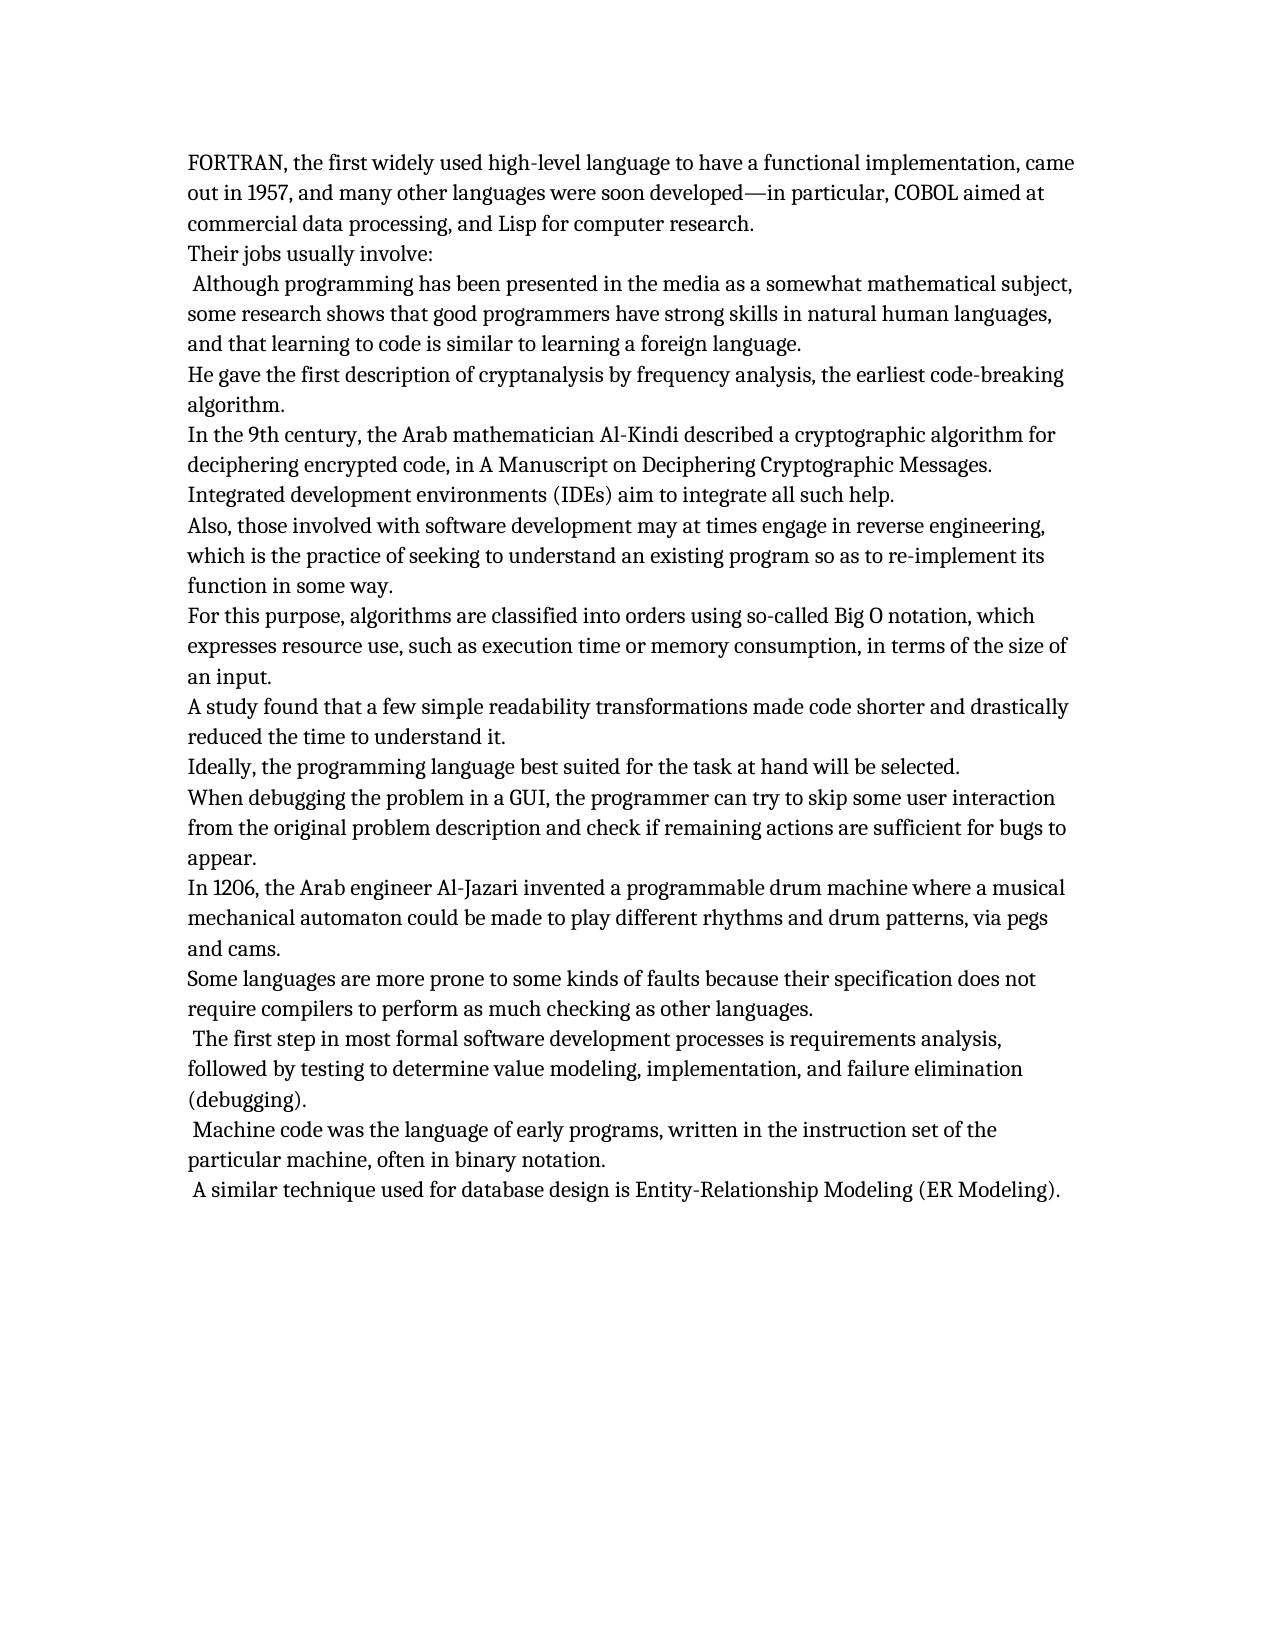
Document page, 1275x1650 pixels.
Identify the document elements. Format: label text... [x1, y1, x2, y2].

text FORTRAN, the first widely used high-level language to have a functional implementation, came out in 1957, and many other languages were soon developed—in particular, COBOL aimed at commercial data processing, and Lisp for computer research. Their jobs usually involve: Although programming has been presented in the media as a somewhat mathematical subject, some research shows that good programmers have strong skills in natural human languages, and that learning to code is similar to learning a foreign language. He gave the first description of cryptanalysis by frequency analysis, the earliest code-breaking algorithm. In the 9th century, the Arab mathematician Al-Kindi described a cryptographic algorithm for deciphering encrypted code, in A Manuscript on Deciphering Cryptographic Messages. Integrated development environments (IDEs) aim to integrate all such help. Also, those involved with software development may at times engage in reverse engineering, which is the practice of seeking to understand an existing program so as to re-implement its function in some way. For this purpose, algorithms are classified into orders using so-called Big O notation, which expresses resource use, such as execution time or memory consumption, in terms of the size of an input. A study found that a few simple readability transformations made code shorter and drastically reduced the time to understand it. Ideally, the programming language best suited for the task at hand will be selected. When debugging the problem in a GUI, the programmer can try to skip some user interaction from the original problem description and check if remaining actions are sufficient for bugs to appear. In 1206, the Arab engineer Al-Jazari invented a programmable drum machine where a musical mechanical automaton could be made to play different rhythms and drum patterns, via pegs and cams. Some languages are more prone to some kinds of faults because their specification does not require compilers to perform as much checking as other languages. The first step in most formal software development processes is requirements analysis, followed by testing to determine value modeling, implementation, and failure elimination (debugging). Machine code was the language of early programs, written in the instruction set of the particular machine, often in binary notation. A similar technique used for database design is Entity-Relationship Modeling (ER Modeling). [187, 150, 1087, 1203]
